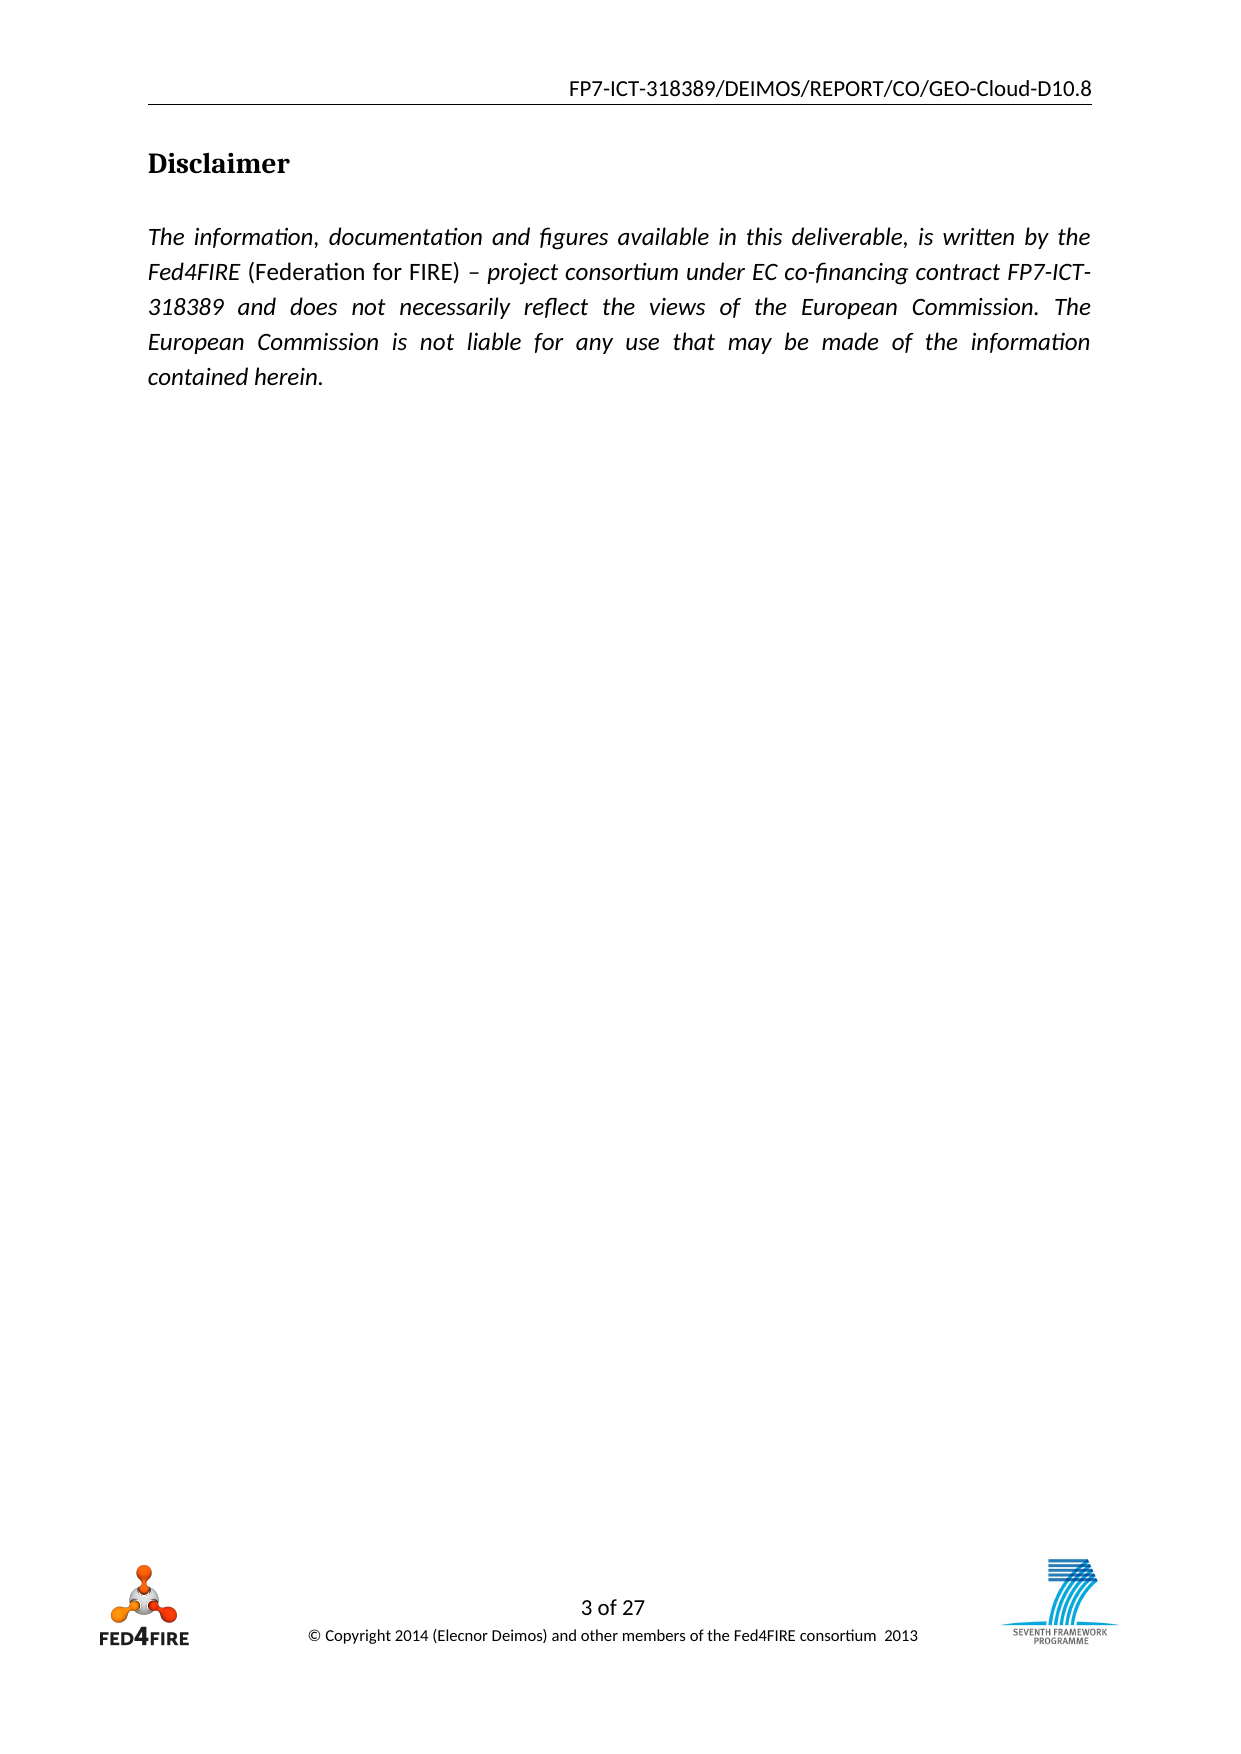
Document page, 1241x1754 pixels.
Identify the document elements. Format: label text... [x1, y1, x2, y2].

picture [100, 1565, 190, 1646]
picture [1000, 1559, 1120, 1646]
text Disclaimer [148, 148, 1092, 181]
text The information, documentation and figures available in this deliverable, is written by the Fed4FIRE (Federation for FIRE) – project consortium under EC co-financing contract FP7-ICT-318389 and does not necessarily reflect the views of the European Commission. The European Commission is not liable for any use that may be made of the information contained herein. [148, 221, 1092, 392]
